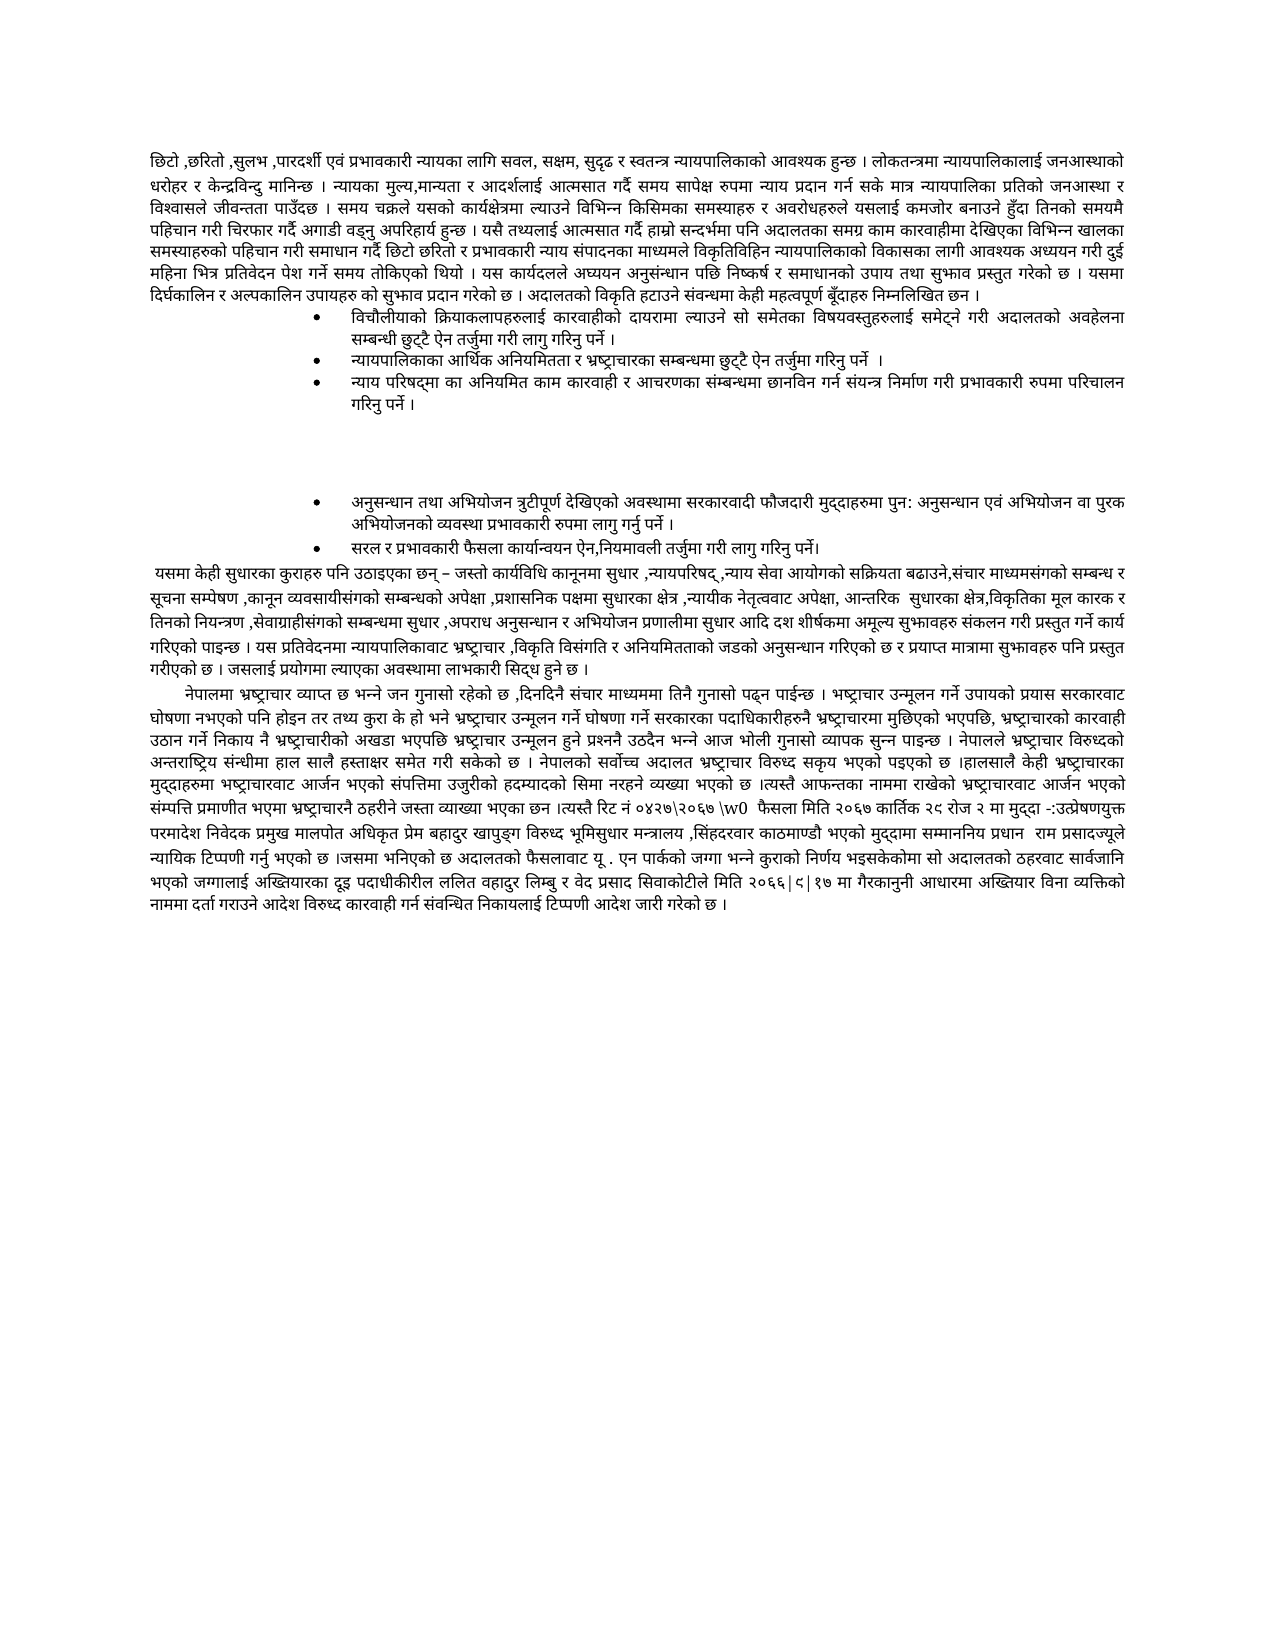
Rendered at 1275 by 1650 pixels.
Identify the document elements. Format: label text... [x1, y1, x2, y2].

list न्याय परिषद्मा का अनियमित काम कारवाही र आचरणका संम्बन्धमा छानविन गर्न संयन्त्र निर्माण गरी प्रभावकारी रुपमा परिचालन गरिनु पर्ने । [314, 373, 1125, 417]
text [150, 150, 1125, 308]
list अनुसन्धान तथा अभियोजन त्रुटीपूर्ण देखिएको अवस्थामा सरकारवादी फौजदारी मुद्दाहरुमा पुन: अनुसन्धान एवं अभियोजन वा पुरक अभियोजनको व्यवस्था प्रभावकारी रुपमा लागु गर्नु पर्ने । [314, 491, 1125, 537]
list विचौलीयाको क्रियाकलापहरुलाई कारवाहीको दायरामा ल्याउने सो समेतका विषयवस्तुहरुलाई समेट्ने गरी अदालतको अवहेलना सम्बन्धी छुट्टै ऐन तर्जुमा गरी लागु गरिनु पर्ने । [314, 308, 1125, 352]
text नेपालमा भ्रष्ट्राचार व्याप्त छ भन्ने जन गुनासो रहेको छ ,दिनदिनै संचार माध्यममा तिनै गुनासो पढ्न पाईन्छ । भष्ट्राचार उन्मूलन गर्ने उपायको प्रयास सरकारवाट घोषणा नभएको पनि होइन तर तथ्य कुरा के हो भने भ्रष्ट्राचार उन्मूलन गर्ने घोषणा गर्ने सरकारका पदाधिकारीहरुनै भ्रष्ट्राचारमा मुछिएको भएपछि, भ्रष्ट्राचारको कारवाही उठान गर्ने निकाय नै भ्रष्ट्राचारीको अखडा भएपछि भ्रष्ट्राचार उन्मूलन हुने प्रश्ननै उठदैन भन्ने आज भोली गुनासो व्यापक सुन्न पाइन्छ । नेपालले भ्रष्ट्राचार विरुध्दको अन्तराष्ट्रिय संन्धीमा हाल सालै हस्ताक्षर समेत गरी सकेको छ । नेपालको सर्वोच्च अदालत भ्रष्ट्राचार विरुध्द सकृय भएको पइएको छ ।हालसालै केही भ्रष्ट्राचारका मुद्दाहरुमा भष्ट्राचारवाट आर्जन भएको संपत्तिमा उजुरीको हदम्यादको सिमा नरहने व्यख्या भएको छ ।त्यस्तै आफन्तका नाममा राखेको भ्रष्ट्राचारवाट आर्जन भएको संम्पत्ति प्रमाणीत भएमा भ्रष्ट्राचारनै ठहरीने जस्ता व्याख्या भएका छन ।त्यस्तै रिट नं ०४२७\२०६७ \w0 फैसला मिति २०६७ कार्तिक २९ रोज २ मा मुद्दा -:उत्प्रेषणयुक्त परमादेश निवेदक प्रमुख मालपोत अधिकृत प्रेम बहादुर खापुङ्ग विरुध्द भूमिसुधार मन्त्रालय ,सिंहदरवार काठमाण्डौ भएको मुद्दामा सम्माननिय प्रधान राम प्रसादज्यूले न्यायिक टिप्पणी गर्नु भएको छ ।जसमा भनिएको छ अदालतको फैसलावाट यू . एन पार्कको जग्गा भन्ने कुराको निर्णय भइसकेकोमा सो अदालतको ठहरवाट सार्वजानि भएको जग्गालाई अख्तियारका दूइ पदाधीकीरील ललित वहादुर लिम्बु र वेद प्रसाद सिवाकोटीले मिति २०६६|९|१७ मा गैरकानुनी आधारमा अख्तियार विना व्यक्तिको नाममा दर्ता गराउने आदेश विरुध्द कारवाही गर्न संवन्धित निकायलाई टिप्पणी आदेश जारी गरेको छ । [150, 682, 1125, 917]
list सरल र प्रभावकारी फैसला कार्यान्वयन ऐन,नियमावली तर्जुमा गरी लागु गरिनु पर्ने। [314, 537, 1125, 562]
text यसमा केही सुधारका कुराहरु पनि उठाइएका छन् – जस्तो कार्यविधि कानूनमा सुधार ,न्यायपरिषद् ,न्याय सेवा आयोगको सक्रियता बढाउने,संचार माध्यमसंगको सम्बन्ध र सूचना सम्पेषण ,कानून व्यवसायीसंगको सम्बन्धको अपेक्षा ,प्रशासनिक पक्षमा सुधारका क्षेत्र ,न्यायीक नेतृत्ववाट अपेक्षा, आन्तरिक सुधारका क्षेत्र,विकृतिका मूल कारक र तिनको नियन्त्रण ,सेवाग्राहीसंगको सम्बन्धमा सुधार ,अपराध अनुसन्धान र अभियोजन प्रणालीमा सुधार आदि दश शीर्षकमा अमूल्य सुझावहरु संकलन गरी प्रस्तुत गर्ने कार्य गरिएको पाइन्छ । यस प्रतिवेदनमा न्यायपालिकावाट भ्रष्ट्राचार ,विकृति विसंगति र अनियमितताको जडको अनुसन्धान गरिएको छ र प्रयाप्त मात्रामा सुझावहरु पनि प्रस्तुत गरीएको छ । जसलाई प्रयोगमा ल्याएका अवस्थामा लाभकारी सिद्ध हुने छ । [150, 562, 1125, 682]
list न्यायपालिकाका आर्थिक अनियमितता र भ्रष्ट्राचारका सम्बन्धमा छुट्टै ऐन तर्जुमा गरिनु पर्ने । [314, 352, 1125, 373]
